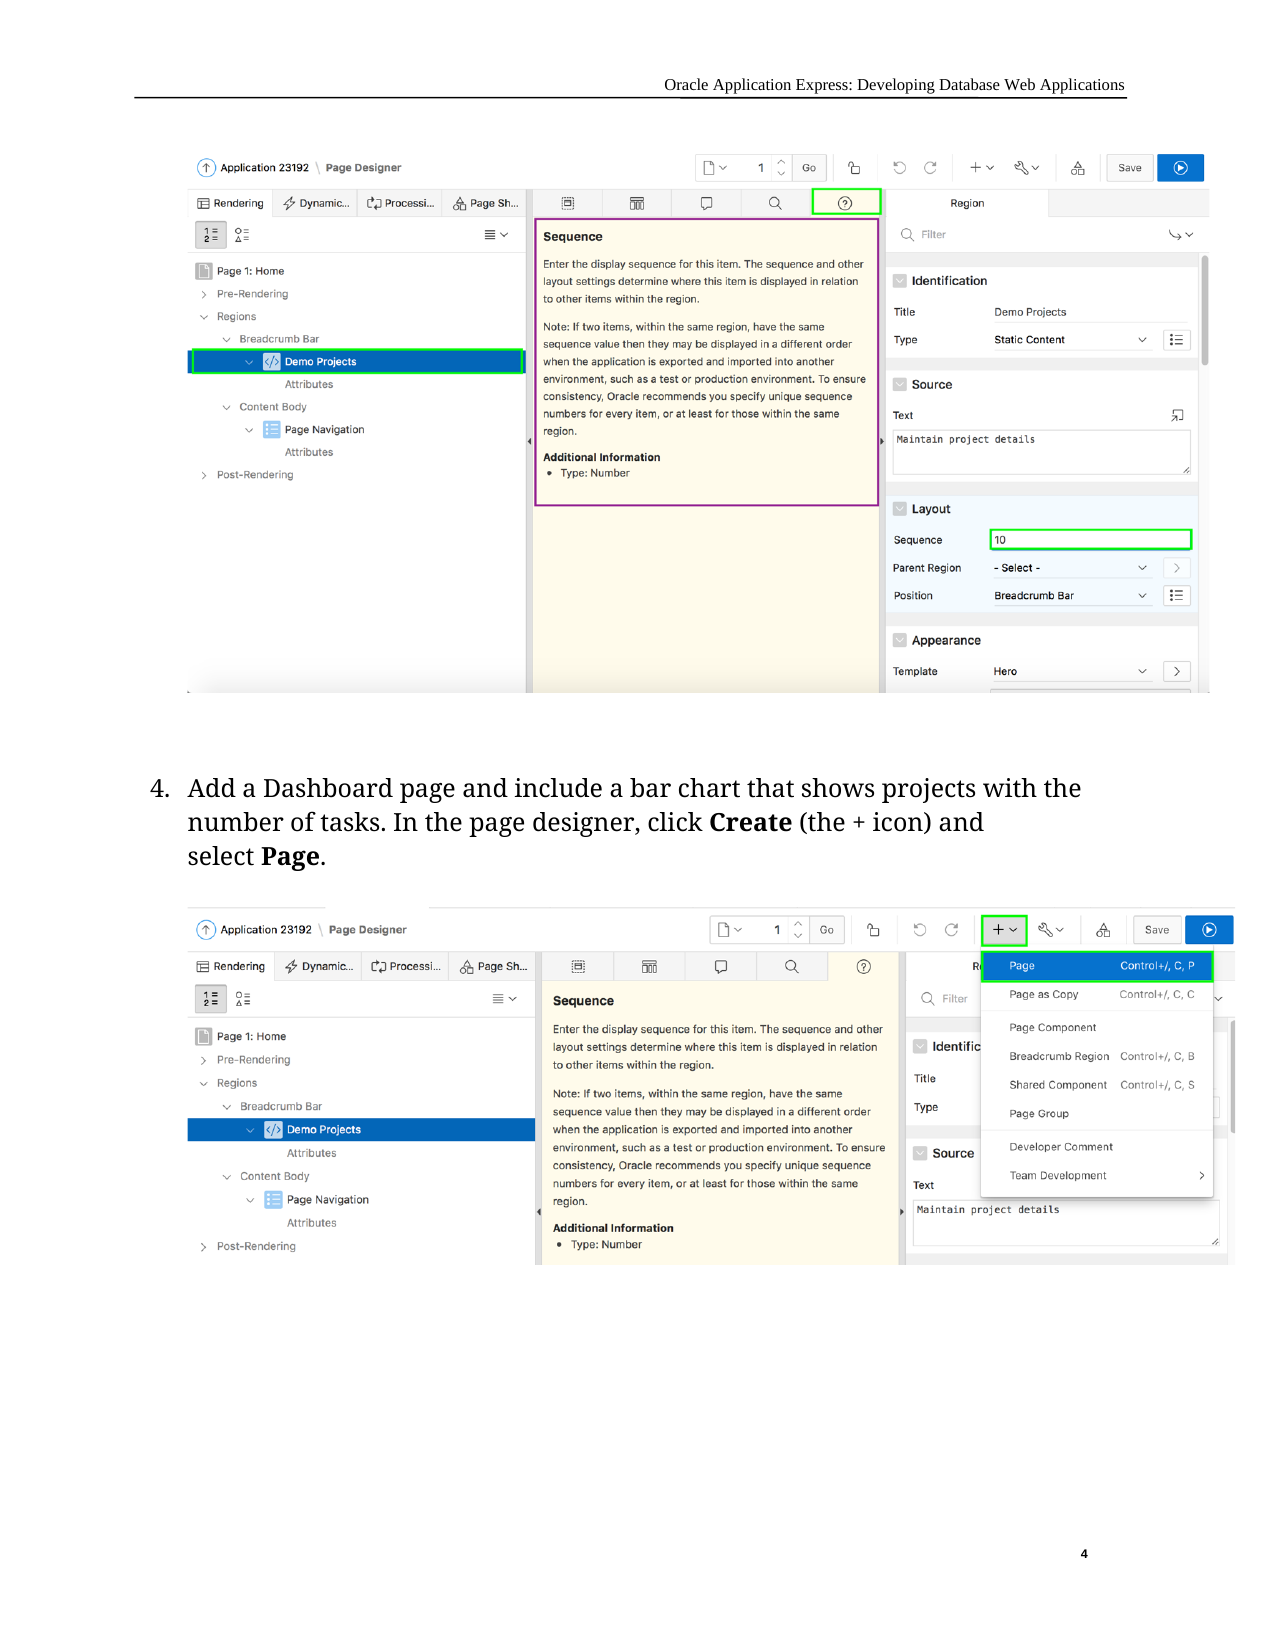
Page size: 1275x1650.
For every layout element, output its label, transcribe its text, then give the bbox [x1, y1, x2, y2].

picture [187, 907, 1235, 1265]
picture [187, 150, 1210, 693]
